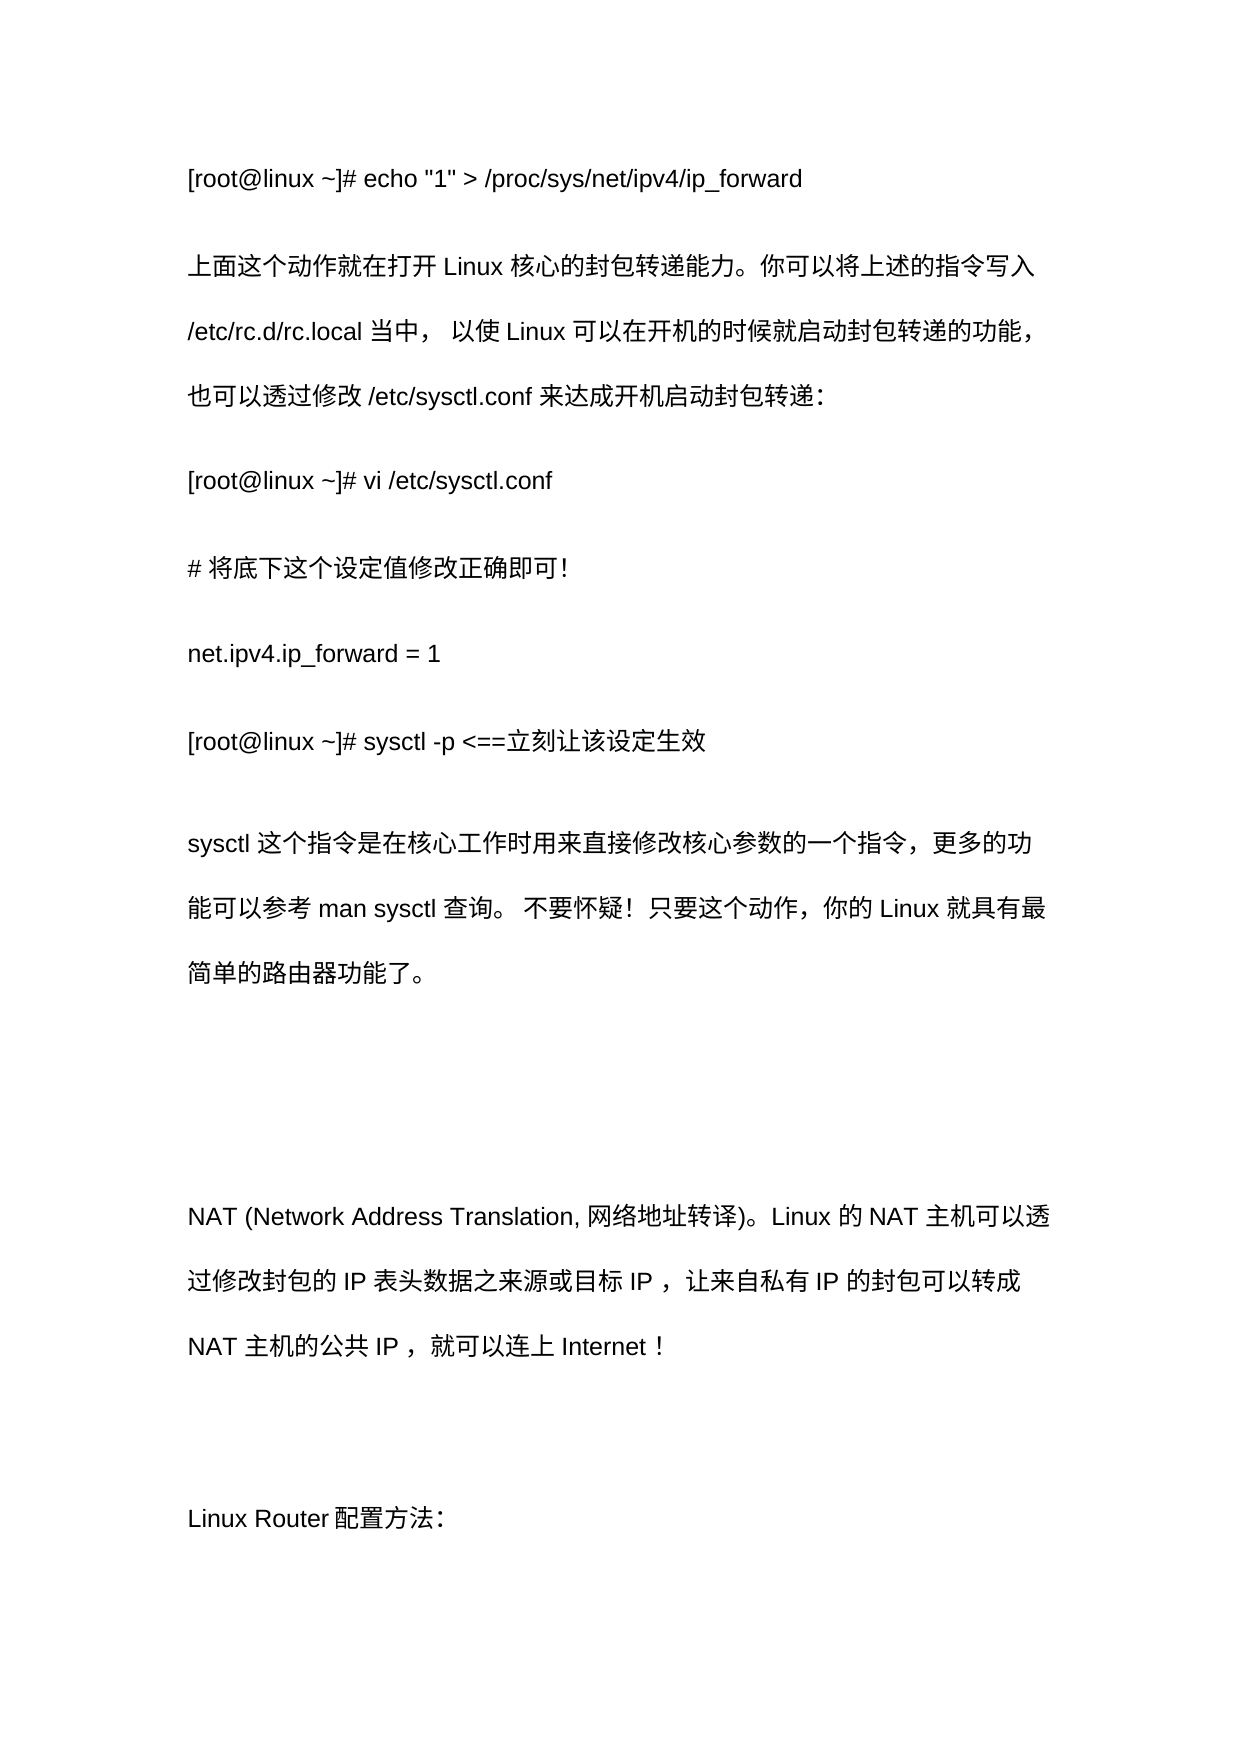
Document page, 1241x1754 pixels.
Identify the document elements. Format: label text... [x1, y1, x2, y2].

text Linux Router配置方法： [187, 1484, 1053, 1549]
text net.ipv4.ip_forward = 1 [187, 637, 1053, 669]
text NAT (Network Address Translation, 网络地址转译)。Linux 的 NAT 主机可以透过修改封包的 IP 表头数据之来源或目标 IP ，让来自私有 IP 的封包可以转成 NAT 主机的公共 IP ，就可以连上 Internet ！ [187, 1182, 1053, 1377]
text [root@linux ~]# echo "1" > /proc/sys/net/ipv4/ip_forward [187, 162, 1053, 194]
text sysctl 这个指令是在核心工作时用来直接修改核心参数的一个指令，更多的功能可以参考 man sysctl 查询。 不要怀疑！只要这个动作，你的 Linux 就具有最简单的路由器功能了。 [187, 809, 1053, 1004]
text # 将底下这个设定值修改正确即可！ [187, 534, 1053, 599]
text [root@linux ~]# vi /etc/sysctl.conf [187, 464, 1053, 497]
text [root@linux ~]# sysctl -p <==立刻让该设定生效 [187, 707, 1053, 772]
text 上面这个动作就在打开 Linux 核心的封包转递能力。你可以将上述的指令写入 /etc/rc.d/rc.local 当中， 以使 Linux 可以在开机的时候就启动封包转递的功能， 也可以透过修改 /etc/sysctl.conf 来达成开机启动封包转递： [187, 232, 1053, 427]
